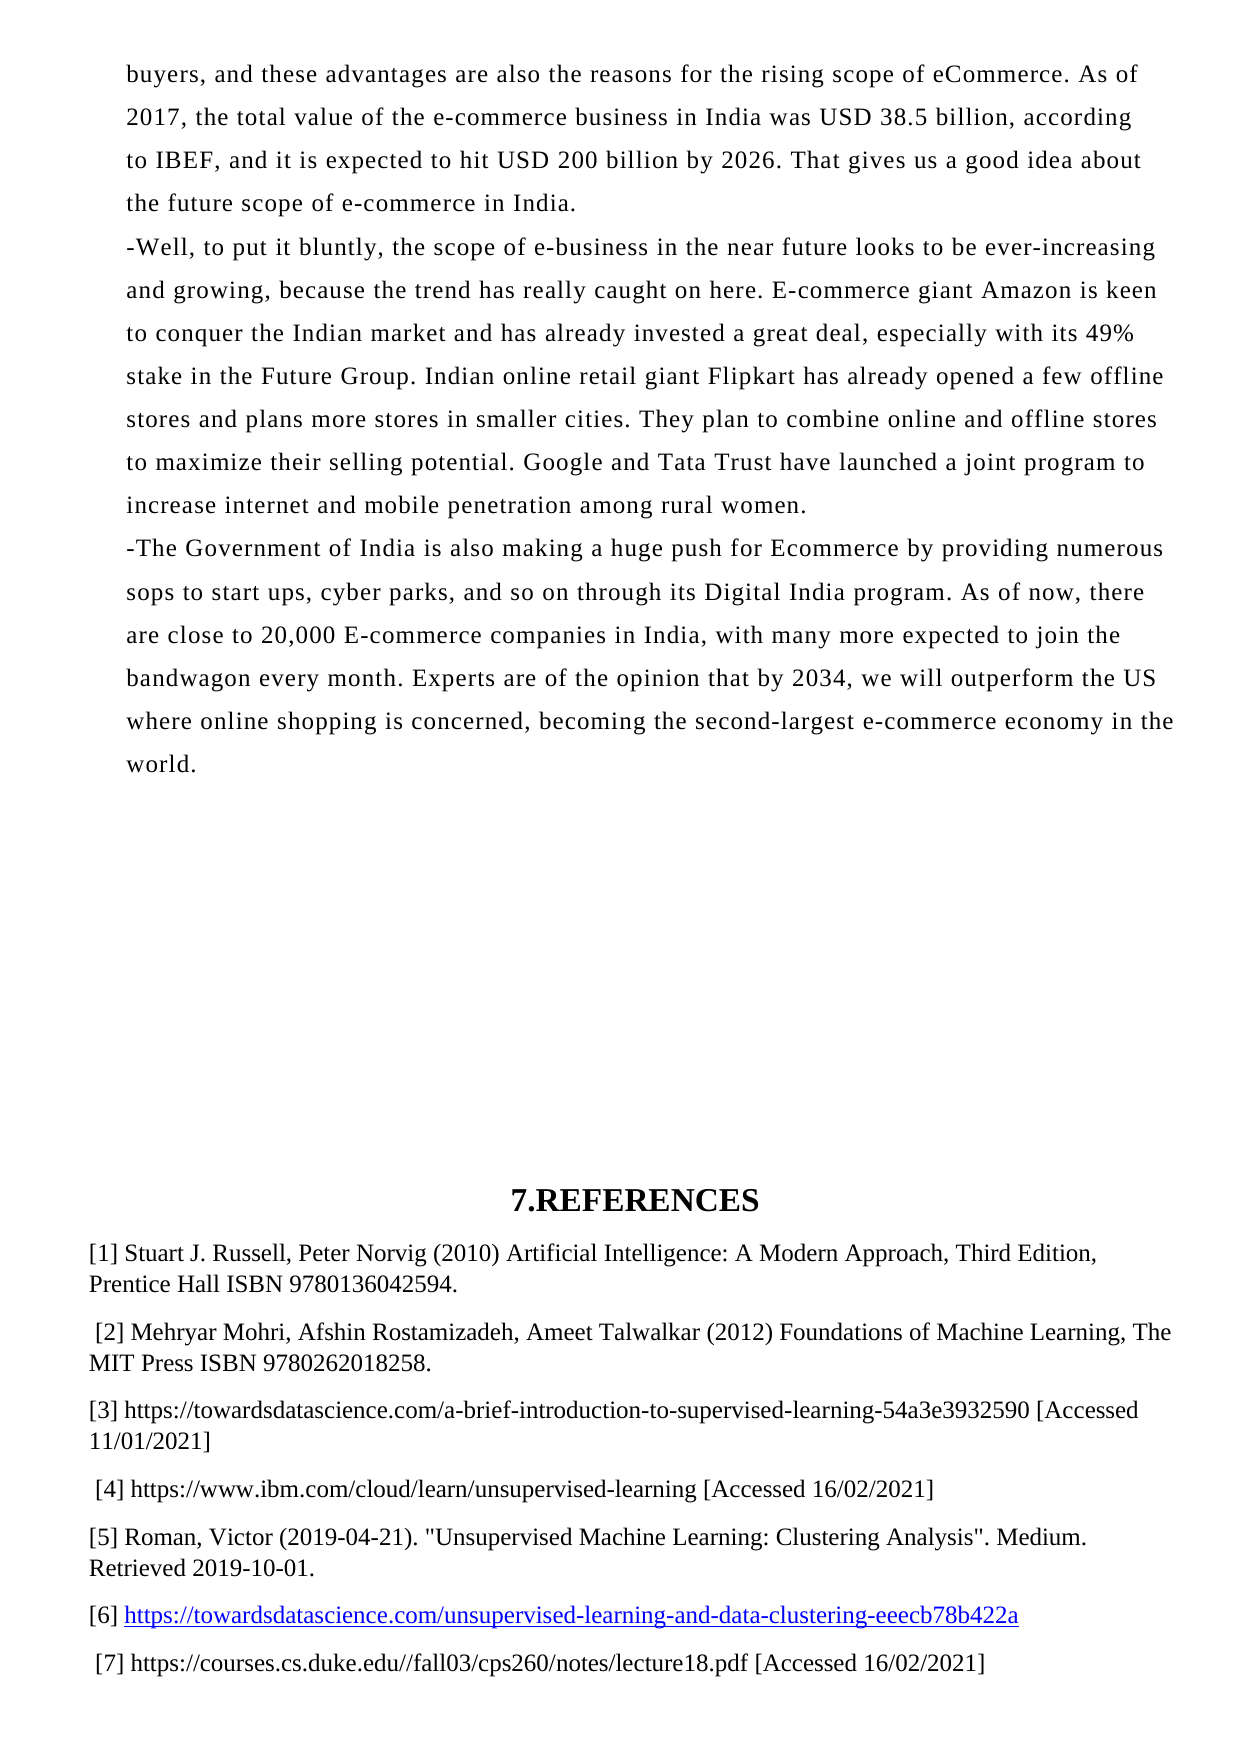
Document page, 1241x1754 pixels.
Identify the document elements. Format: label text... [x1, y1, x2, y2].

text [3] https://towardsdatascience.com/a-brief-introduction-to-supervised-learning-54a3e3932590 [Accessed 11/01/2021] [89, 1395, 1181, 1455]
text [4] https://www.ibm.com/cloud/learn/unsupervised-learning [Accessed 16/02/2021] [89, 1474, 1181, 1503]
text [7] https://courses.cs.duke.edu//fall03/cps260/notes/lecture18.pdf [Accessed 16/02/2021] [89, 1648, 1181, 1677]
text [1] Stuart J. Russell, Peter Norvig (2010) Artificial Intelligence: A Modern Approach, Third Edition, Prentice Hall ISBN 9780136042594. [89, 1238, 1181, 1298]
text -Well, to put it bluntly, the scope of e-business in the near future looks to be ever-increasing and growing, because the trend has really caught on here. E-commerce giant Amazon is keen to conquer the Indian market and has already invested a great deal, especially with its 49% stake in the Future Group. Indian online retail giant Flipkart has already opened a few offline stores and plans more stores in smaller cities. They plan to combine online and offline stores to maximize their selling potential. Google and Tata Trust have launched a joint program to increase internet and mobile penetration among rural women. [126, 232, 1181, 519]
text [5] Roman, Victor (2019-04-21). "Unsupervised Machine Learning: Clustering Analysis". Medium. Retrieved 2019-10-01. [89, 1522, 1181, 1582]
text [126, 59, 1181, 217]
text 7.REFERENCES [89, 1180, 1181, 1219]
text -The Government of India is also making a huge push for Ecommerce by providing numerous sops to start ups, cyber parks, and so on through its Digital India program. As of now, there are close to 20,000 E-commerce companies in India, with many more expected to join the bandwagon every month. Experts are of the opinion that by 2034, we will outperform the US where online shopping is concerned, becoming the second-largest e-commerce economy in the world. [126, 533, 1181, 778]
text [6] https://towardsdatascience.com/unsupervised-learning-and-data-clustering-eeecb78b422a [89, 1601, 1181, 1629]
text [2] Mehryar Mohri, Afshin Rostamizadeh, Ameet Talwalkar (2012) Foundations of Machine Learning, The MIT Press ISBN 9780262018258. [89, 1317, 1181, 1376]
